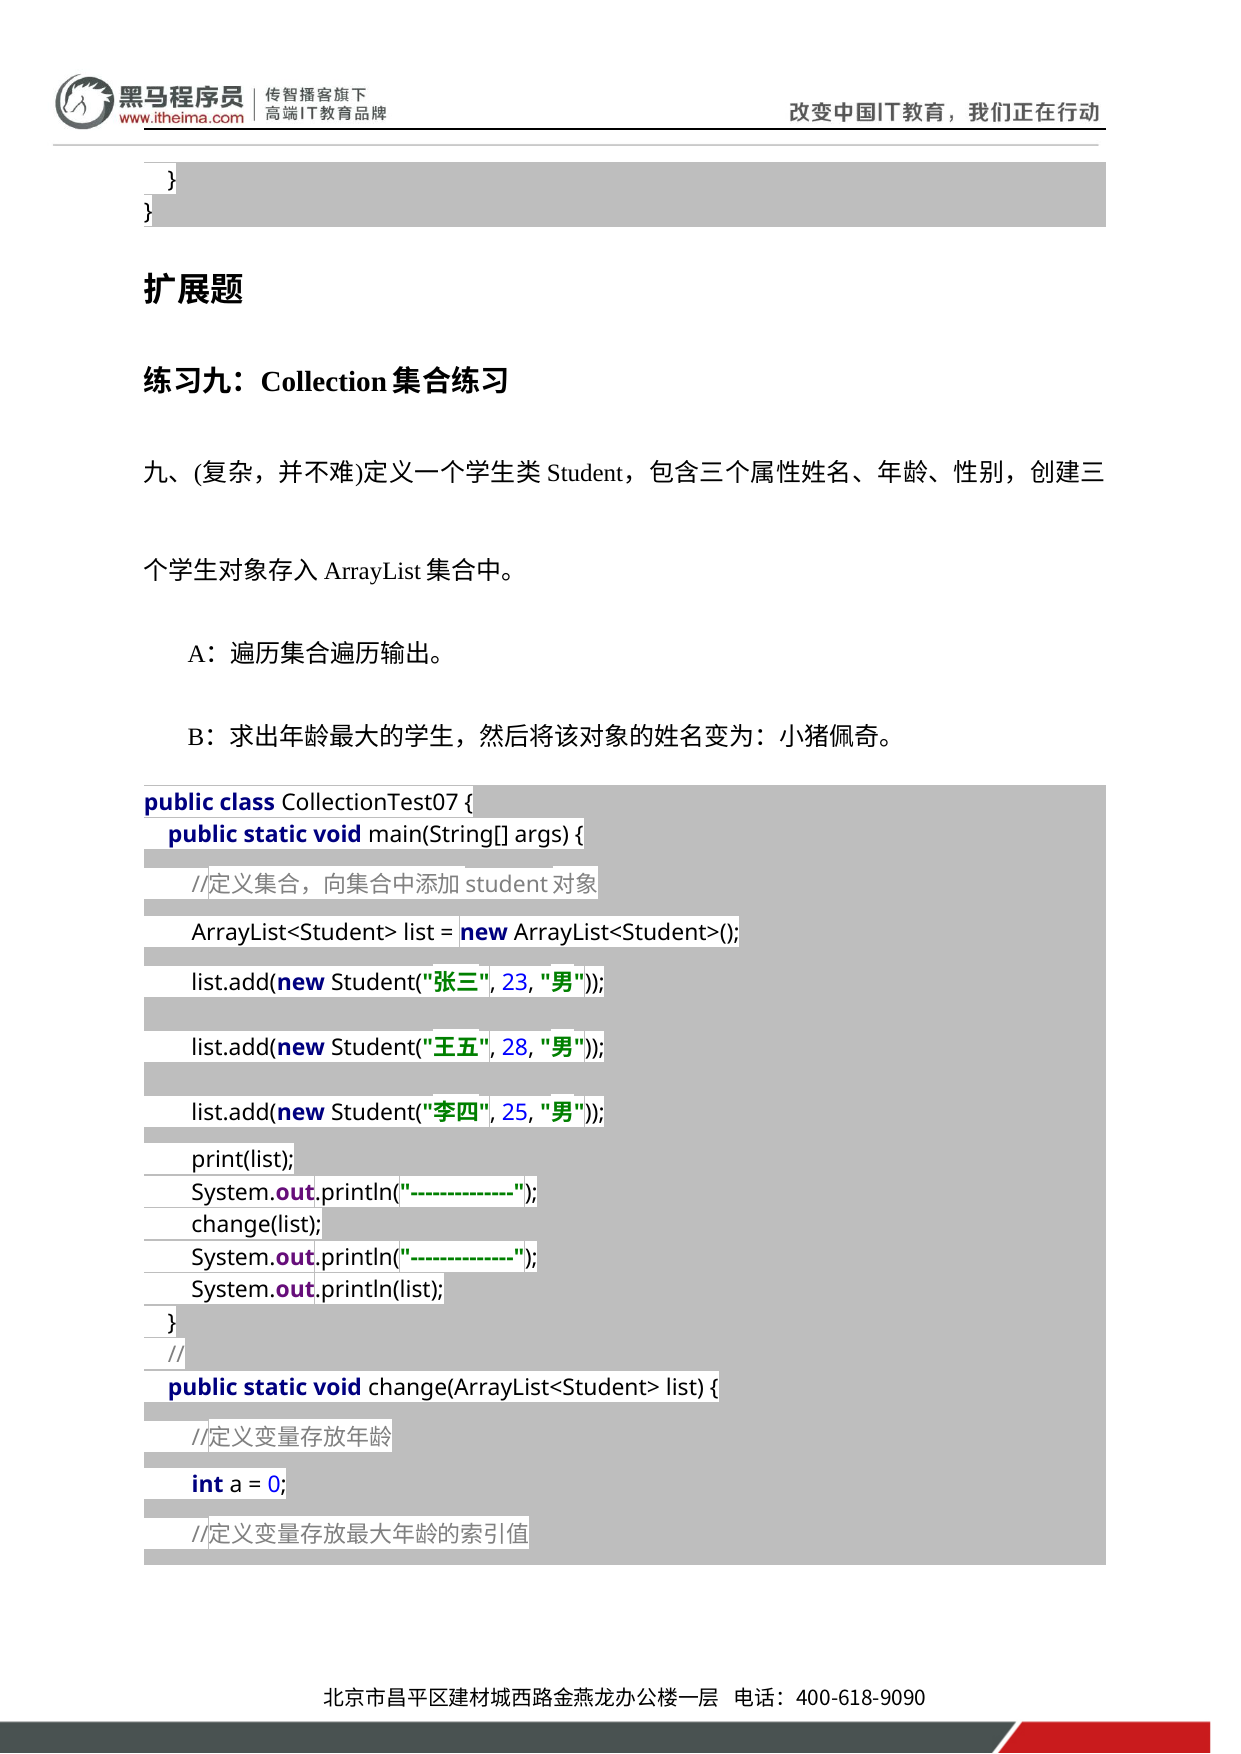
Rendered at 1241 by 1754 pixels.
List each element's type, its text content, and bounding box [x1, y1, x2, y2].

list (复杂，并不难)定义一个学生类Student，包含三个属性姓名、年龄、性别，创建三个学生对象存入ArrayList集合中。 [144, 438, 1106, 601]
text A：遍历集合遍历输出。 [144, 619, 1106, 684]
text B：求出年龄最大的学生，然后将该对象的姓名变为：小猪佩奇。 [144, 702, 1106, 767]
subtitle 练习九：Collection集合练习 [144, 346, 1106, 411]
subtitle 扩展题 [144, 254, 1106, 319]
picture [0, 1662, 1211, 1753]
picture [0, 3, 1202, 153]
